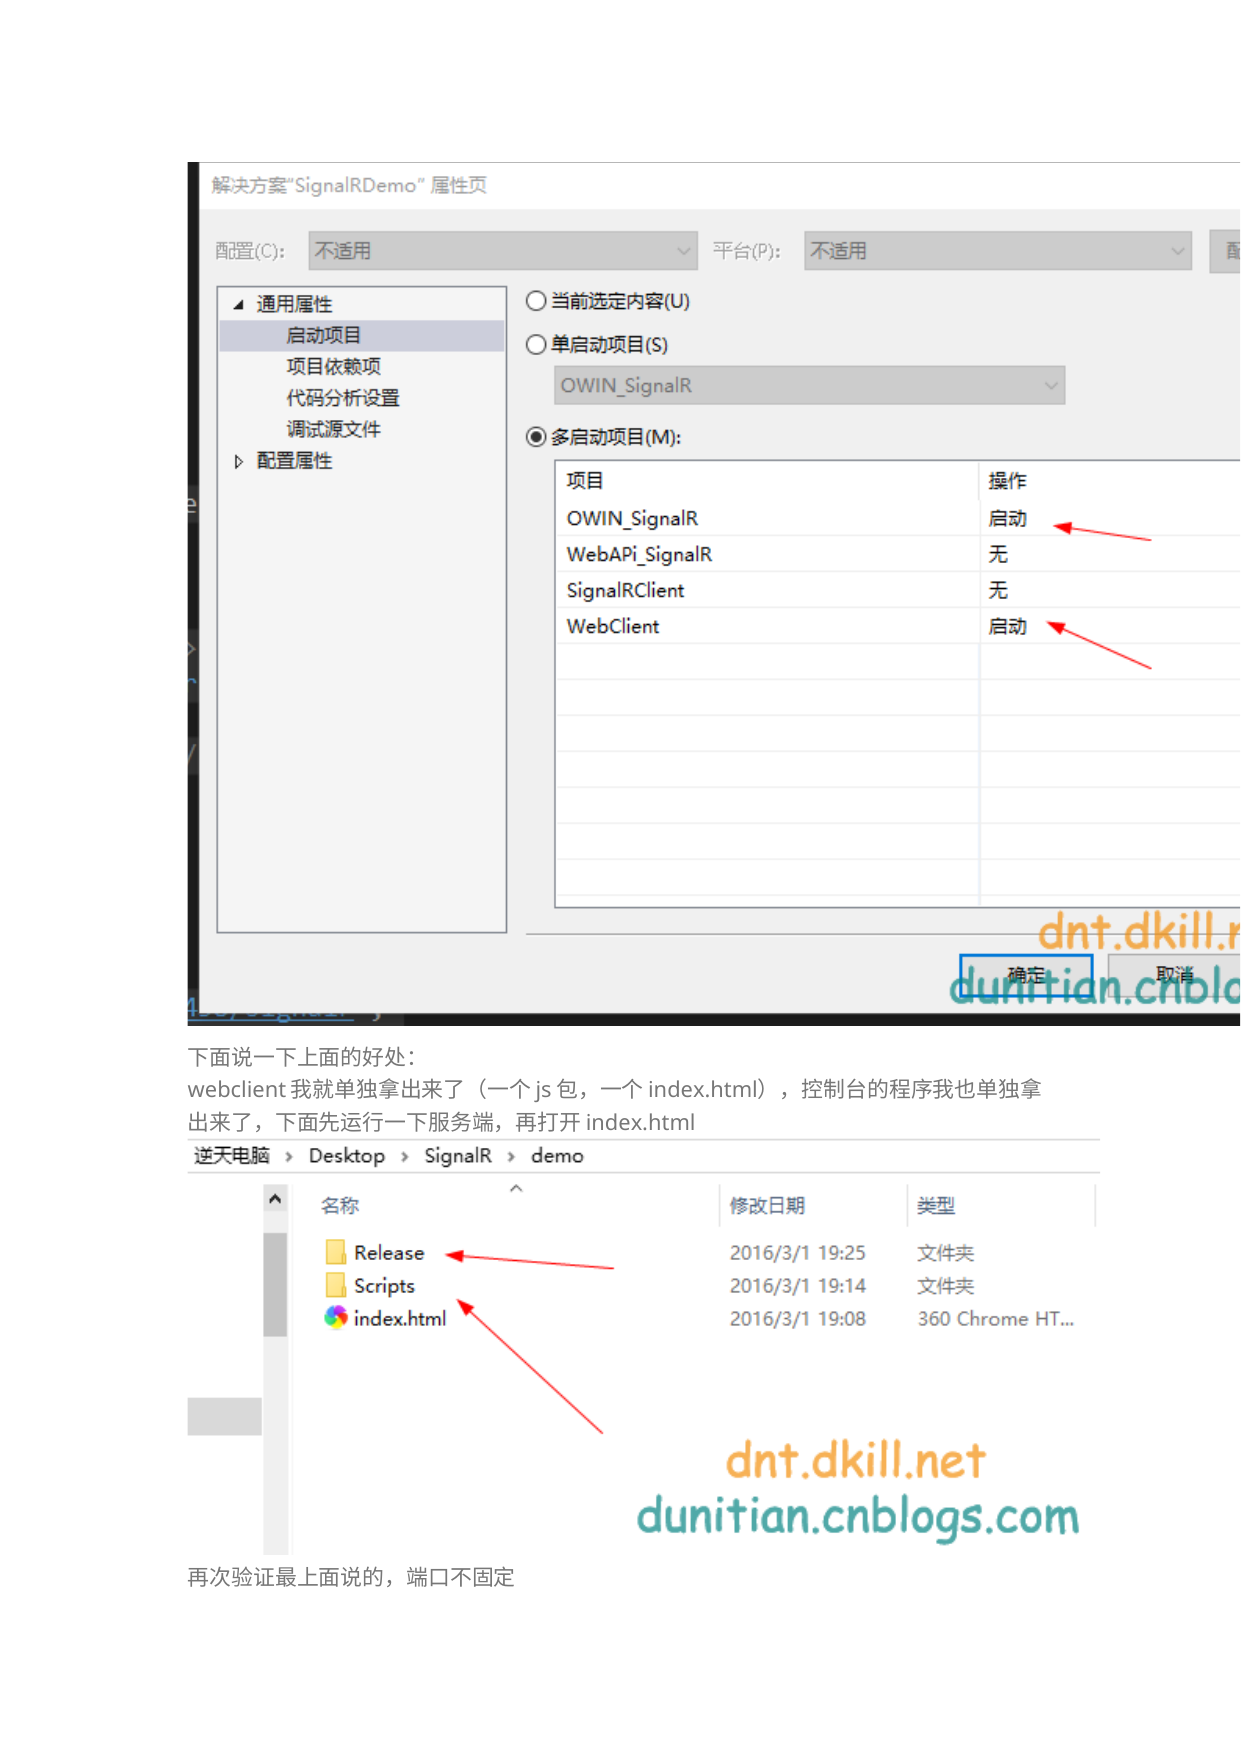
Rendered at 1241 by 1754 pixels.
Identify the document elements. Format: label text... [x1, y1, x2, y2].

text 再次验证最上面说的，端口不固定 [187, 1559, 1053, 1592]
picture [187, 162, 1241, 1026]
text webclient我就单独拿出来了（一个js包，一个index.html），控制台的程序我也单独拿出来了，下面先运行一下服务端，再打开index.html [187, 1072, 1053, 1137]
picture [187, 1137, 1100, 1555]
text 下面说一下上面的好处： [187, 1039, 1053, 1072]
